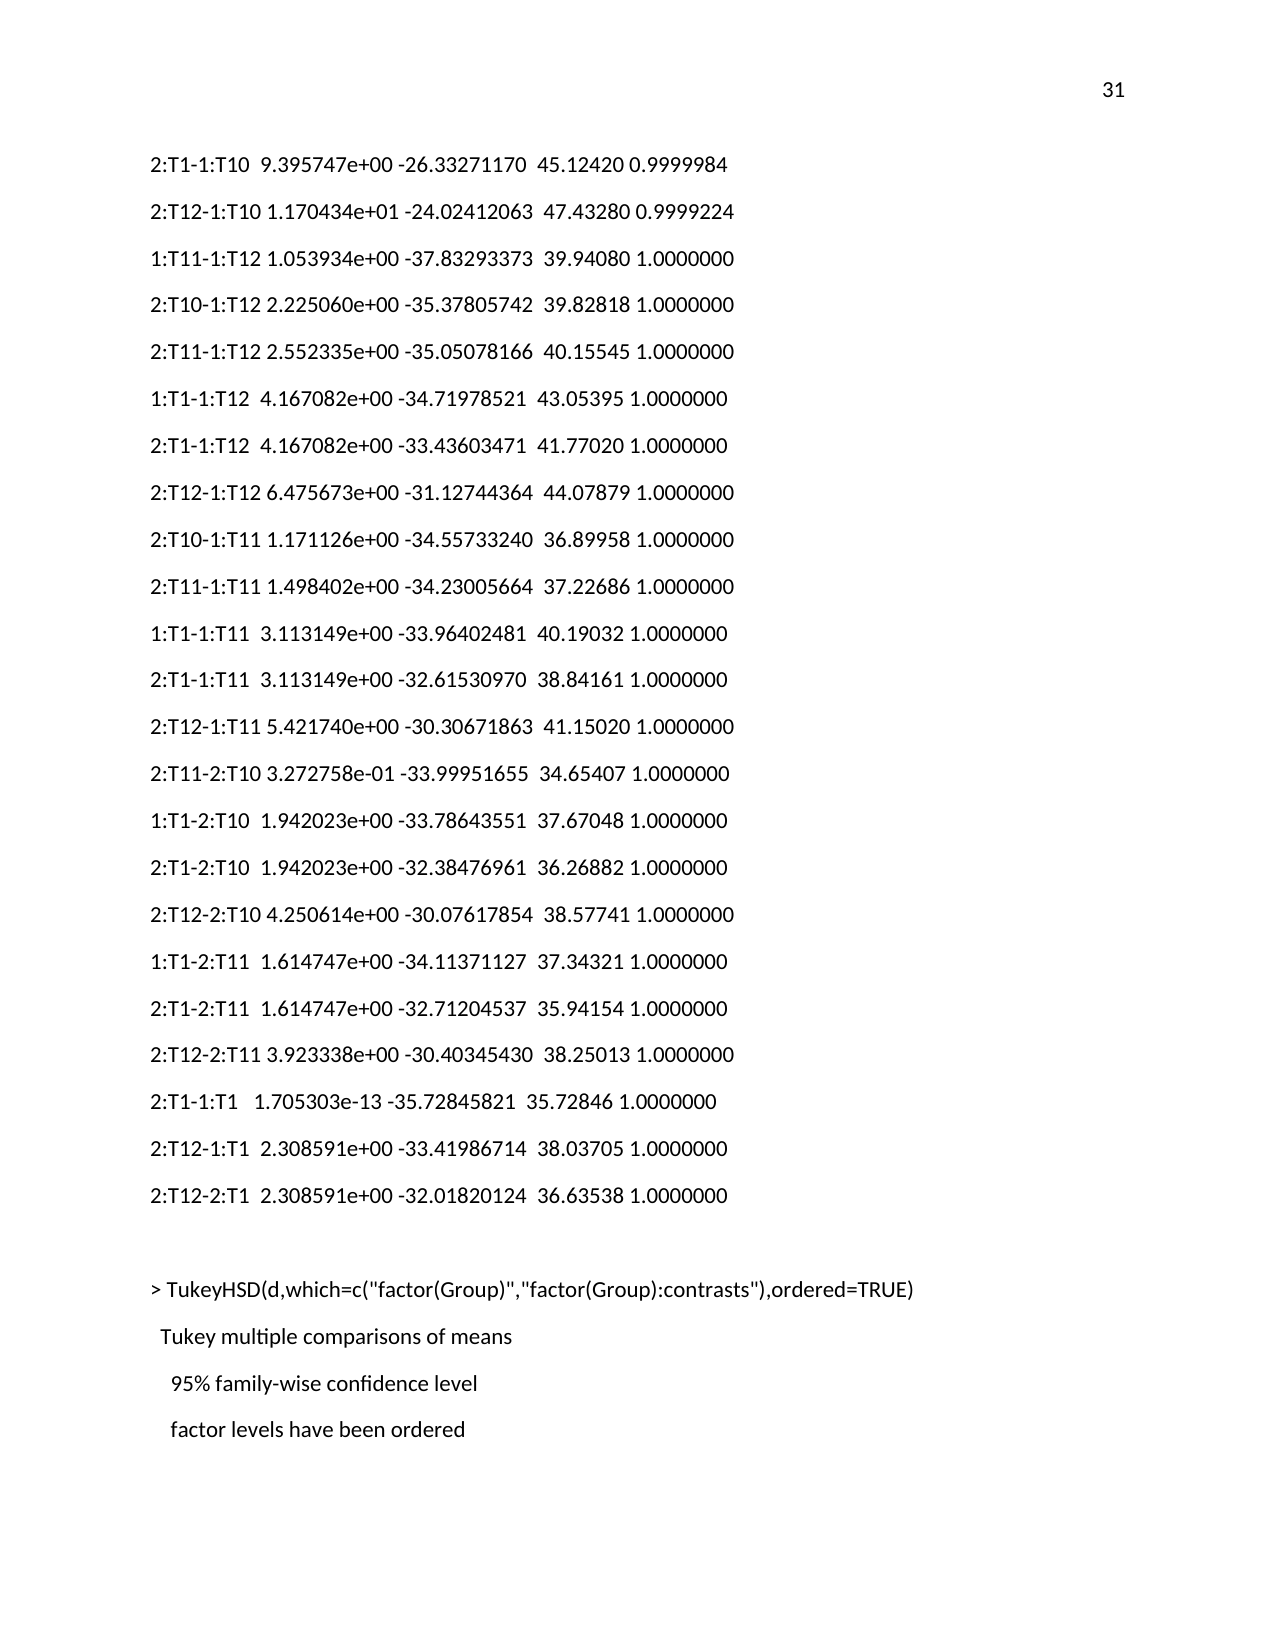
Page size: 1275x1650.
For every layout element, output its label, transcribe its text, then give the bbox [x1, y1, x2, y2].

text 2:T10-1:T12 2.225060e+00 -35.37805742 39.82818 1.0000000 [150, 291, 1125, 319]
text 2:T12-1:T1 2.308591e+00 -33.41986714 38.03705 1.0000000 [150, 1134, 1125, 1162]
text 1:T1-1:T11 3.113149e+00 -33.96402481 40.19032 1.0000000 [150, 619, 1125, 647]
text 1:T11-1:T12 1.053934e+00 -37.83293373 39.94080 1.0000000 [150, 244, 1125, 272]
text Tukey multiple comparisons of means [150, 1322, 1125, 1350]
text 2:T11-2:T10 3.272758e-01 -33.99951655 34.65407 1.0000000 [150, 759, 1125, 787]
text 2:T1-1:T1 1.705303e-13 -35.72845821 35.72846 1.0000000 [150, 1087, 1125, 1116]
text > TukeyHSD(d,which=c("factor(Group)","factor(Group):contrasts"),ordered=TRUE) [150, 1275, 1125, 1303]
text 2:T1-1:T10 9.395747e+00 -26.33271170 45.12420 0.9999984 [150, 150, 1125, 178]
text 2:T11-1:T12 2.552335e+00 -35.05078166 40.15545 1.0000000 [150, 337, 1125, 366]
text 2:T1-1:T11 3.113149e+00 -32.61530970 38.84161 1.0000000 [150, 666, 1125, 694]
text 1:T1-2:T11 1.614747e+00 -34.11371127 37.34321 1.0000000 [150, 947, 1125, 975]
text 2:T12-2:T10 4.250614e+00 -30.07617854 38.57741 1.0000000 [150, 900, 1125, 928]
text 2:T12-1:T10 1.170434e+01 -24.02412063 47.43280 0.9999224 [150, 197, 1125, 225]
text 1:T1-2:T10 1.942023e+00 -33.78643551 37.67048 1.0000000 [150, 806, 1125, 834]
text 2:T12-2:T11 3.923338e+00 -30.40345430 38.25013 1.0000000 [150, 1041, 1125, 1069]
text factor levels have been ordered [150, 1416, 1125, 1444]
text 95% family-wise confidence level [150, 1369, 1125, 1397]
text 1:T1-1:T12 4.167082e+00 -34.71978521 43.05395 1.0000000 [150, 384, 1125, 412]
text 2:T10-1:T11 1.171126e+00 -34.55733240 36.89958 1.0000000 [150, 525, 1125, 553]
text 2:T1-2:T10 1.942023e+00 -32.38476961 36.26882 1.0000000 [150, 853, 1125, 881]
text 2:T12-2:T1 2.308591e+00 -32.01820124 36.63538 1.0000000 [150, 1181, 1125, 1209]
text 2:T1-2:T11 1.614747e+00 -32.71204537 35.94154 1.0000000 [150, 994, 1125, 1022]
text 2:T12-1:T12 6.475673e+00 -31.12744364 44.07879 1.0000000 [150, 478, 1125, 506]
text 2:T12-1:T11 5.421740e+00 -30.30671863 41.15020 1.0000000 [150, 712, 1125, 741]
text 2:T1-1:T12 4.167082e+00 -33.43603471 41.77020 1.0000000 [150, 431, 1125, 459]
text 2:T11-1:T11 1.498402e+00 -34.23005664 37.22686 1.0000000 [150, 572, 1125, 600]
